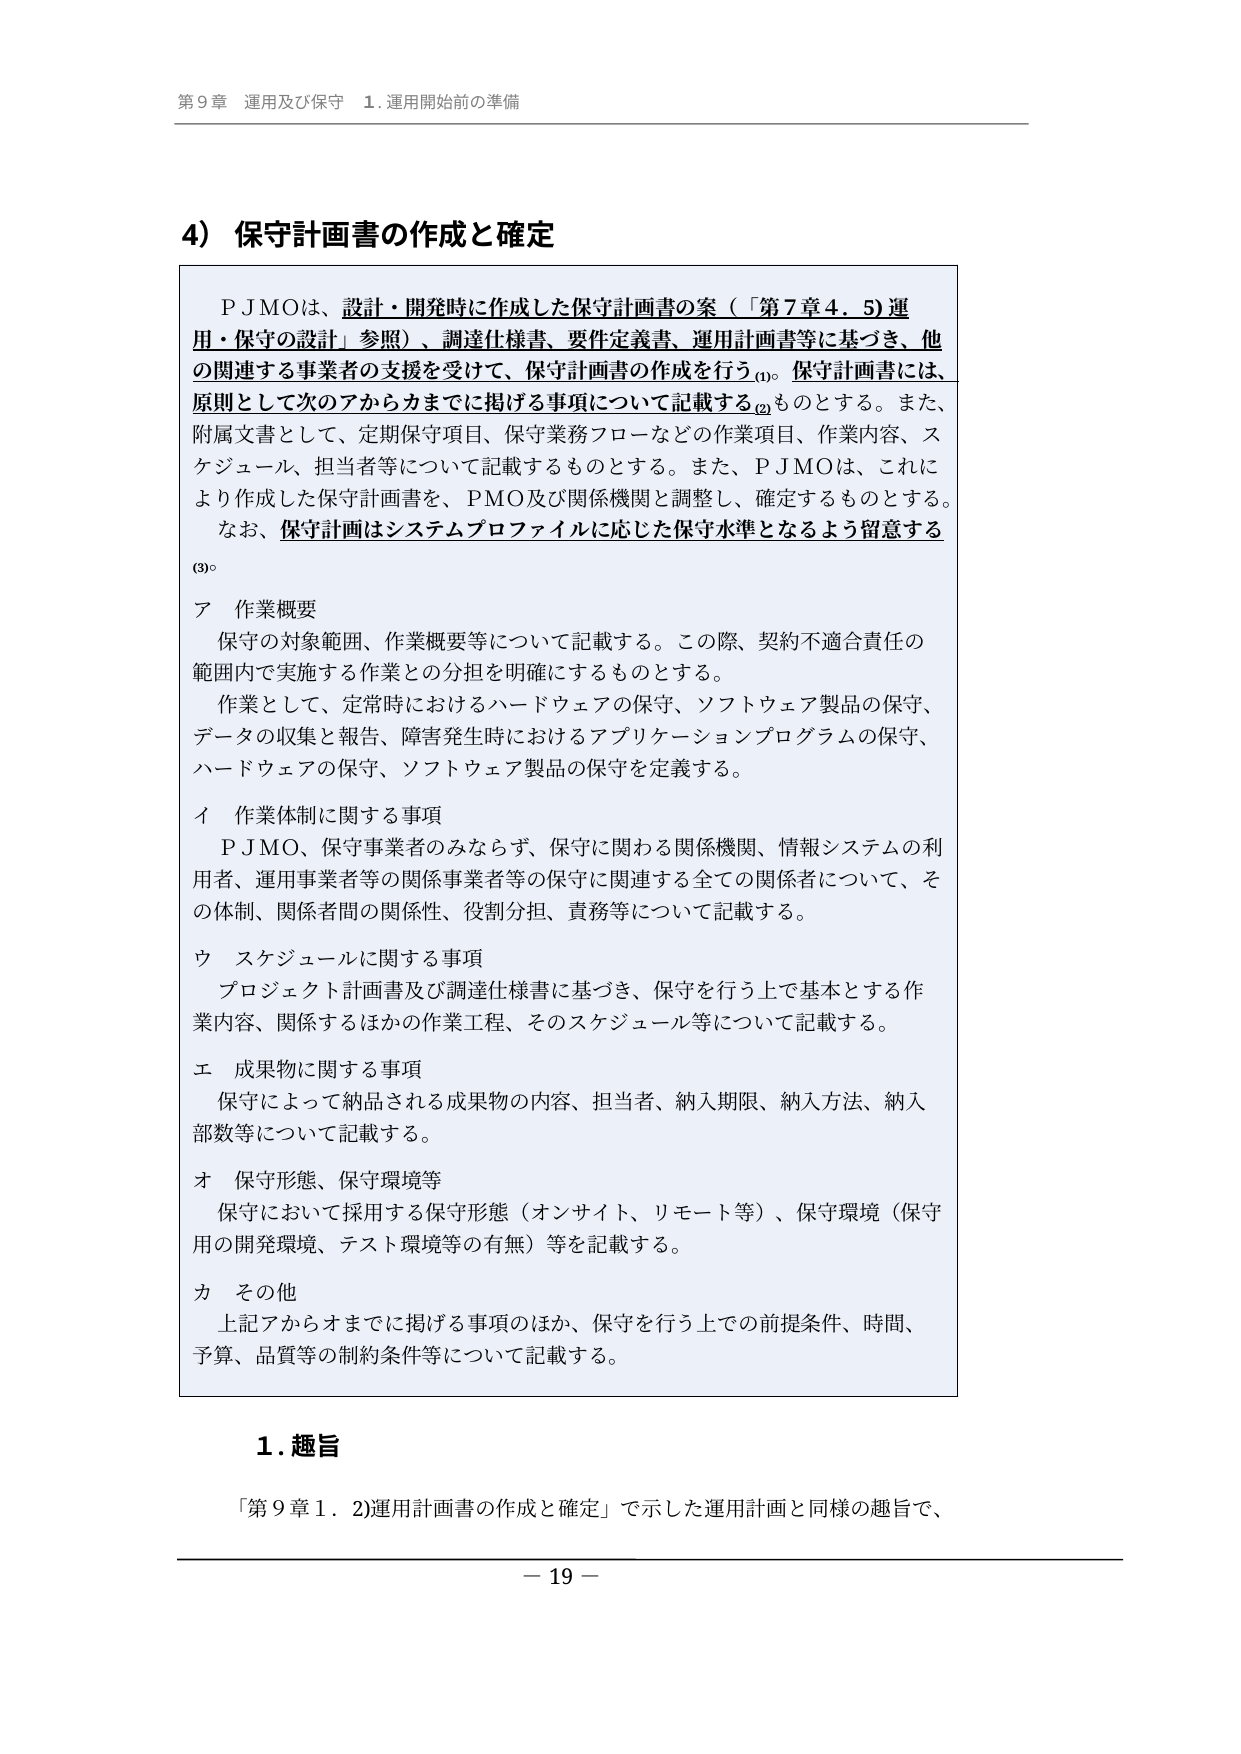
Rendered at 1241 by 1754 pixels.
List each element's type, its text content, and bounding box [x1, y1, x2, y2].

text なお、保守計画はシステムプロファイルに応じた保守水準となるよう留意する(3)。 [180, 487, 957, 566]
text 保守によって納品される成果物の内容、担当者、納入期限、納入方法、納入部数等について記載する。 [180, 1059, 957, 1138]
text 保守の対象範囲、作業概要等について記載する。この際、契約不適合責任の範囲内で実施する作業との分担を明確にするものとする。 [180, 598, 957, 662]
text ア 作業概要 [180, 566, 957, 598]
text 保守において採用する保守形態（オンサイト、リモート等）、保守環境（保守用の開発環境、テスト環境等の有無）等を記載する。 [180, 1170, 957, 1249]
text 上記アからオまでに掲げる事項のほか、保守を行う上での前提条件、時間、予算、品質等の制約条件等について記載する。 [180, 1281, 957, 1396]
text ＰＪＭＯ、保守事業者のみならず、保守に関わる関係機関、情報システムの利用者、運用事業者等の関係事業者等の保守に関連する全ての関係者について、その体制、関係者間の関係性、役割分担、責務等について記載する。 [180, 804, 957, 916]
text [202, 1492, 945, 1523]
text プロジェクト計画書及び調達仕様書に基づき、保守を行う上で基本とする作業内容、関係するほかの作業工程、そのスケジュール等について記載する。 [180, 947, 957, 1027]
text オ 保守形態、保守環境等 [180, 1138, 957, 1170]
text 作業として、定常時におけるハードウェアの保守、ソフトウェア製品の保守、データの収集と報告、障害発生時におけるアプリケーションプログラムの保守、ハードウェアの保守、ソフトウェア製品の保守を定義する。 [180, 662, 957, 773]
text １. 趣旨 [221, 1412, 945, 1476]
text ＰＪＭＯは、設計・開発時に作成した保守計画書の案（「第７章４．5) 運用・保守の設計」参照）、調達仕様書、要件定義書、運用計画書等に基づき、他の関連する事業者の支援を受けて、保守計画書の作成を行う(1)。保守計画書には、原則として次のアからカまでに掲げる事項について記載する(2)ものとする。また、附属文書として、定期保守項目、保守業務フローなどの作業項目、作業内容、スケジュール、担当者等について記載するものとする。また、ＰＪＭＯは、これにより作成した保守計画書を、ＰＭＯ及び関係機関と調整し、確定するものとする。 [180, 266, 957, 487]
text イ 作業体制に関する事項 [180, 773, 957, 804]
text エ 成果物に関する事項 [180, 1027, 957, 1059]
text ウ スケジュールに関する事項 [180, 916, 957, 947]
text カ その他 [180, 1249, 957, 1281]
subtitle 保守計画書の作成と確定 [182, 201, 945, 264]
